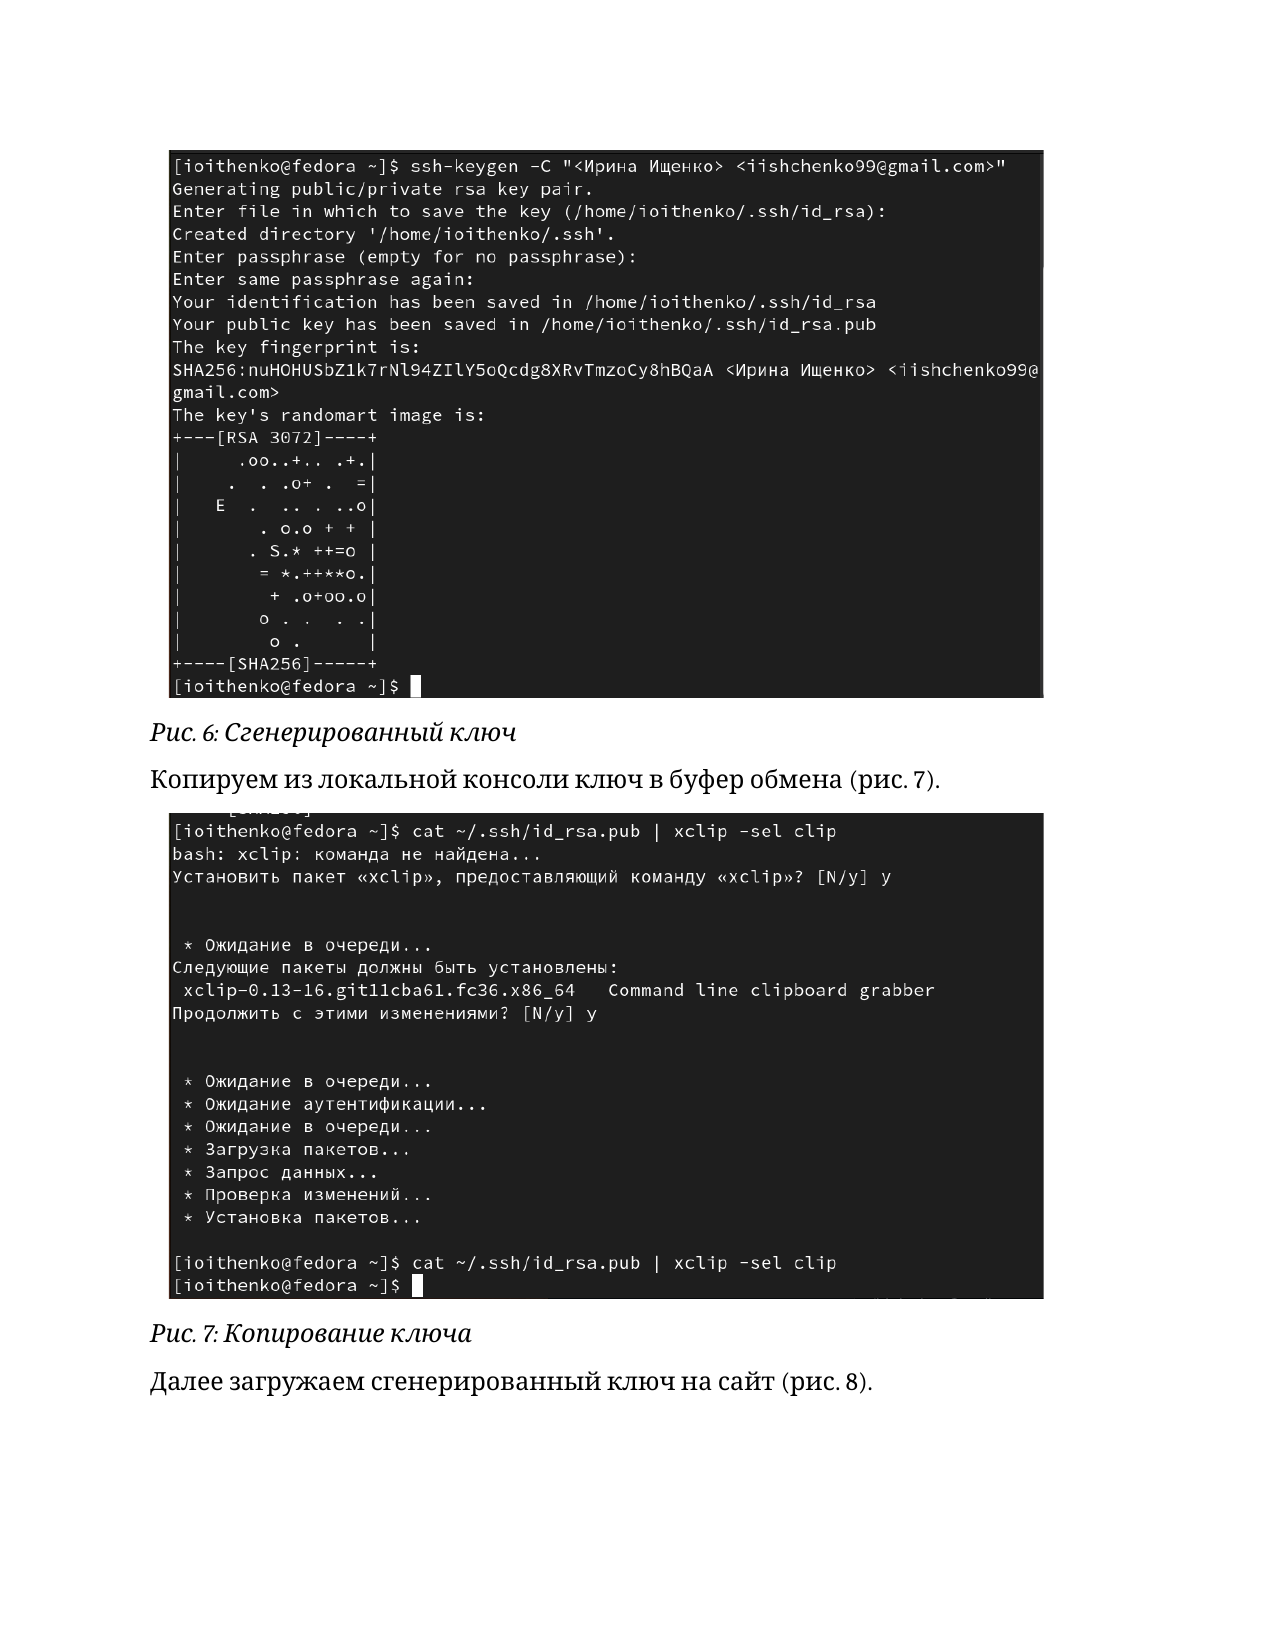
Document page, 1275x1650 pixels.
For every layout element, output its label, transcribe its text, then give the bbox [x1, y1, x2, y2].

text Рис. 6: Сгенерированный ключ [150, 718, 1125, 747]
text Рис. 7: Копирование ключа [150, 1320, 1125, 1349]
text Далее загружаем сгенерированный ключ на сайт (рис. 8). [150, 1367, 1125, 1396]
picture [168, 150, 1044, 698]
text Копируем из локальной консоли ключ в буфер обмена (рис. 7). [150, 766, 1125, 795]
picture [168, 813, 1044, 1299]
